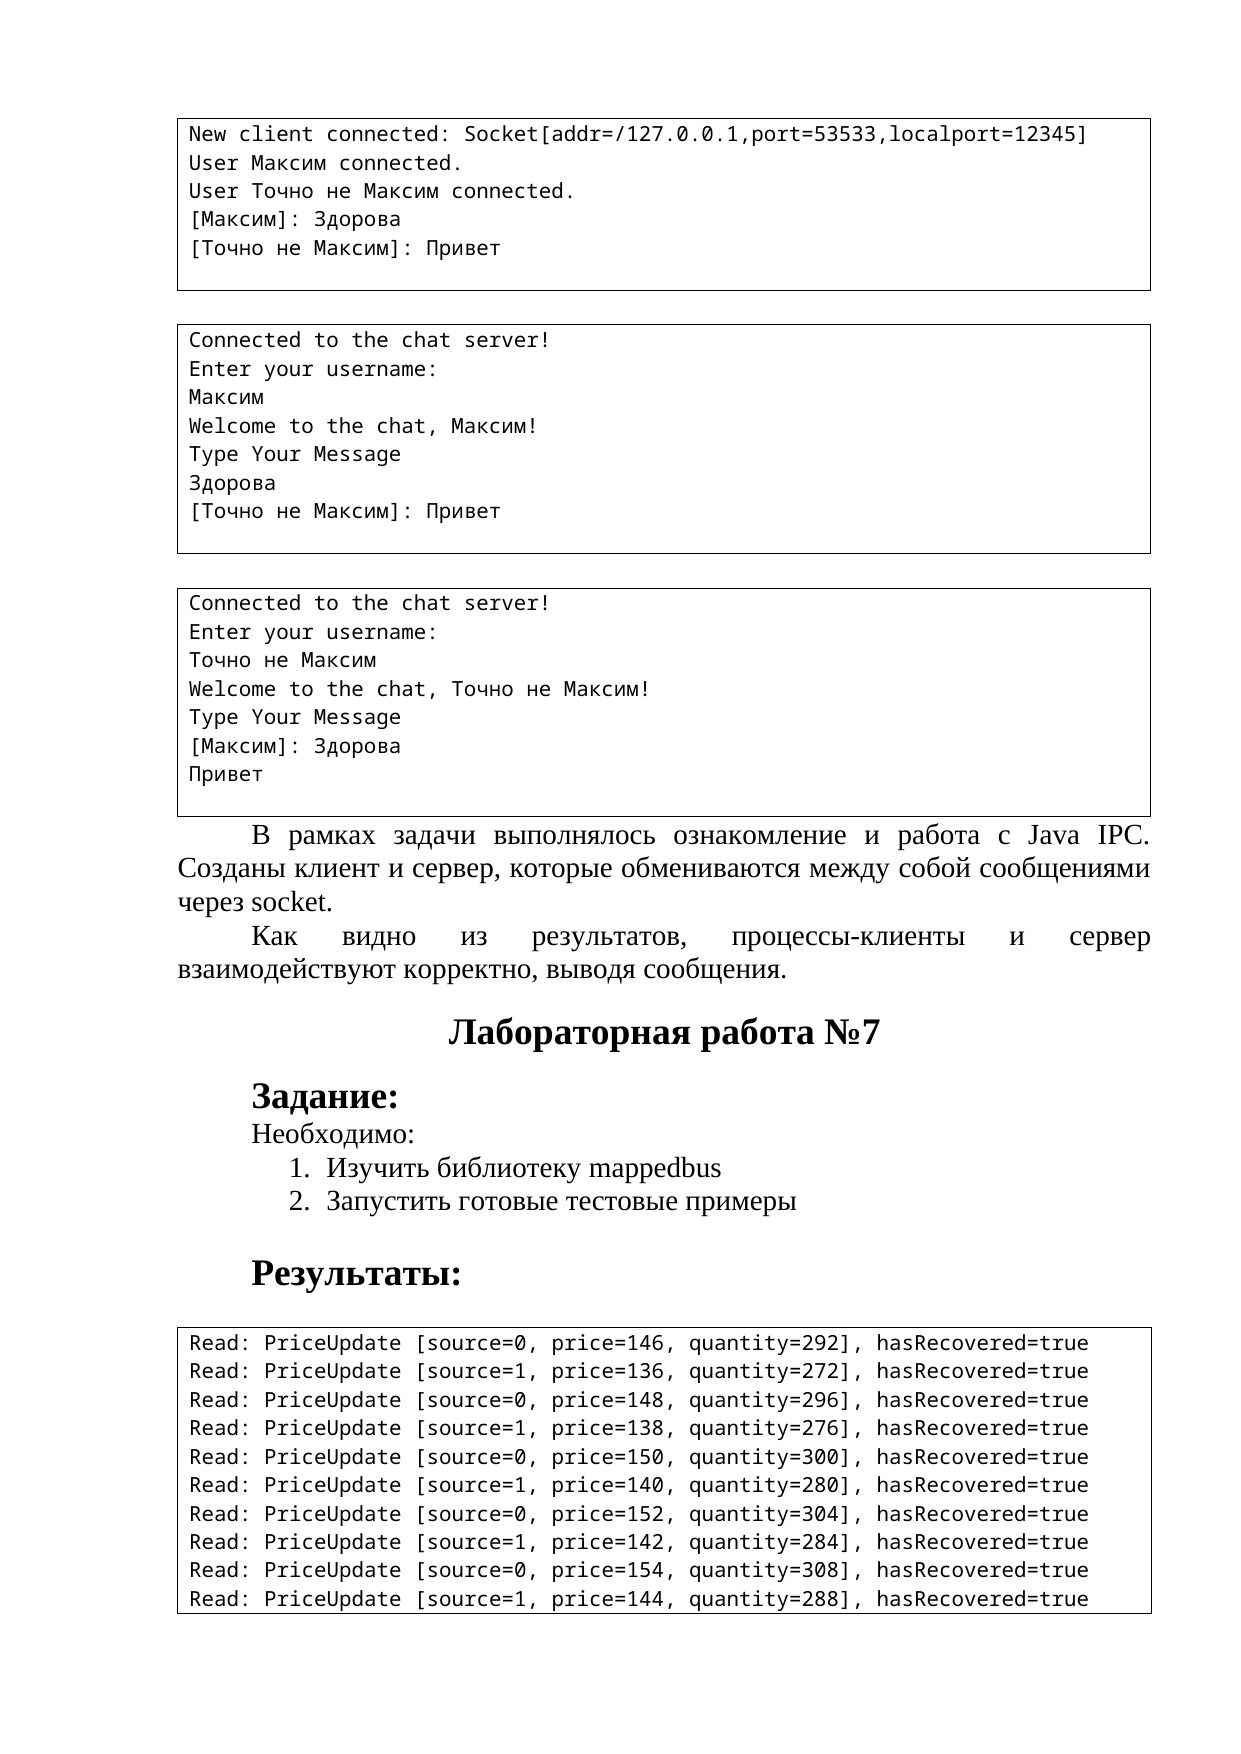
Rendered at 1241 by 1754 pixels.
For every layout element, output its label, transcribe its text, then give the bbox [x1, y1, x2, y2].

table_header Connected to the chat server! Enter your username: Максим Welcome to the chat, Максим! Type Your Message Здорова [Точно не Максим]: Привет [178, 325, 1150, 553]
text Необходимо: [177, 1116, 1152, 1150]
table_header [178, 119, 1150, 290]
list Изучить библиотеку mappedbus [288, 1150, 1152, 1183]
text Как видно из результатов, процессы-клиенты и сервер взаимодействуют корректно, выводя сообщения. [177, 918, 1152, 985]
list Запустить готовые тестовые примеры [288, 1183, 1152, 1217]
text Результаты: [177, 1250, 1152, 1293]
table_header Connected to the chat server! Enter your username: Точно не Максим Welcome to the chat, Точно не Максим! Type Your Message [Максим]: Здорова Привет [178, 589, 1150, 816]
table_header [178, 1328, 1151, 1612]
text В рамках задачи выполнялось ознакомление и работа с Java IPC. Созданы клиент и сервер, которые обмениваются между собой сообщениями через socket. [177, 817, 1152, 918]
text Задание: [177, 1073, 1152, 1116]
text Лабораторная работа №7 [177, 1010, 1152, 1053]
